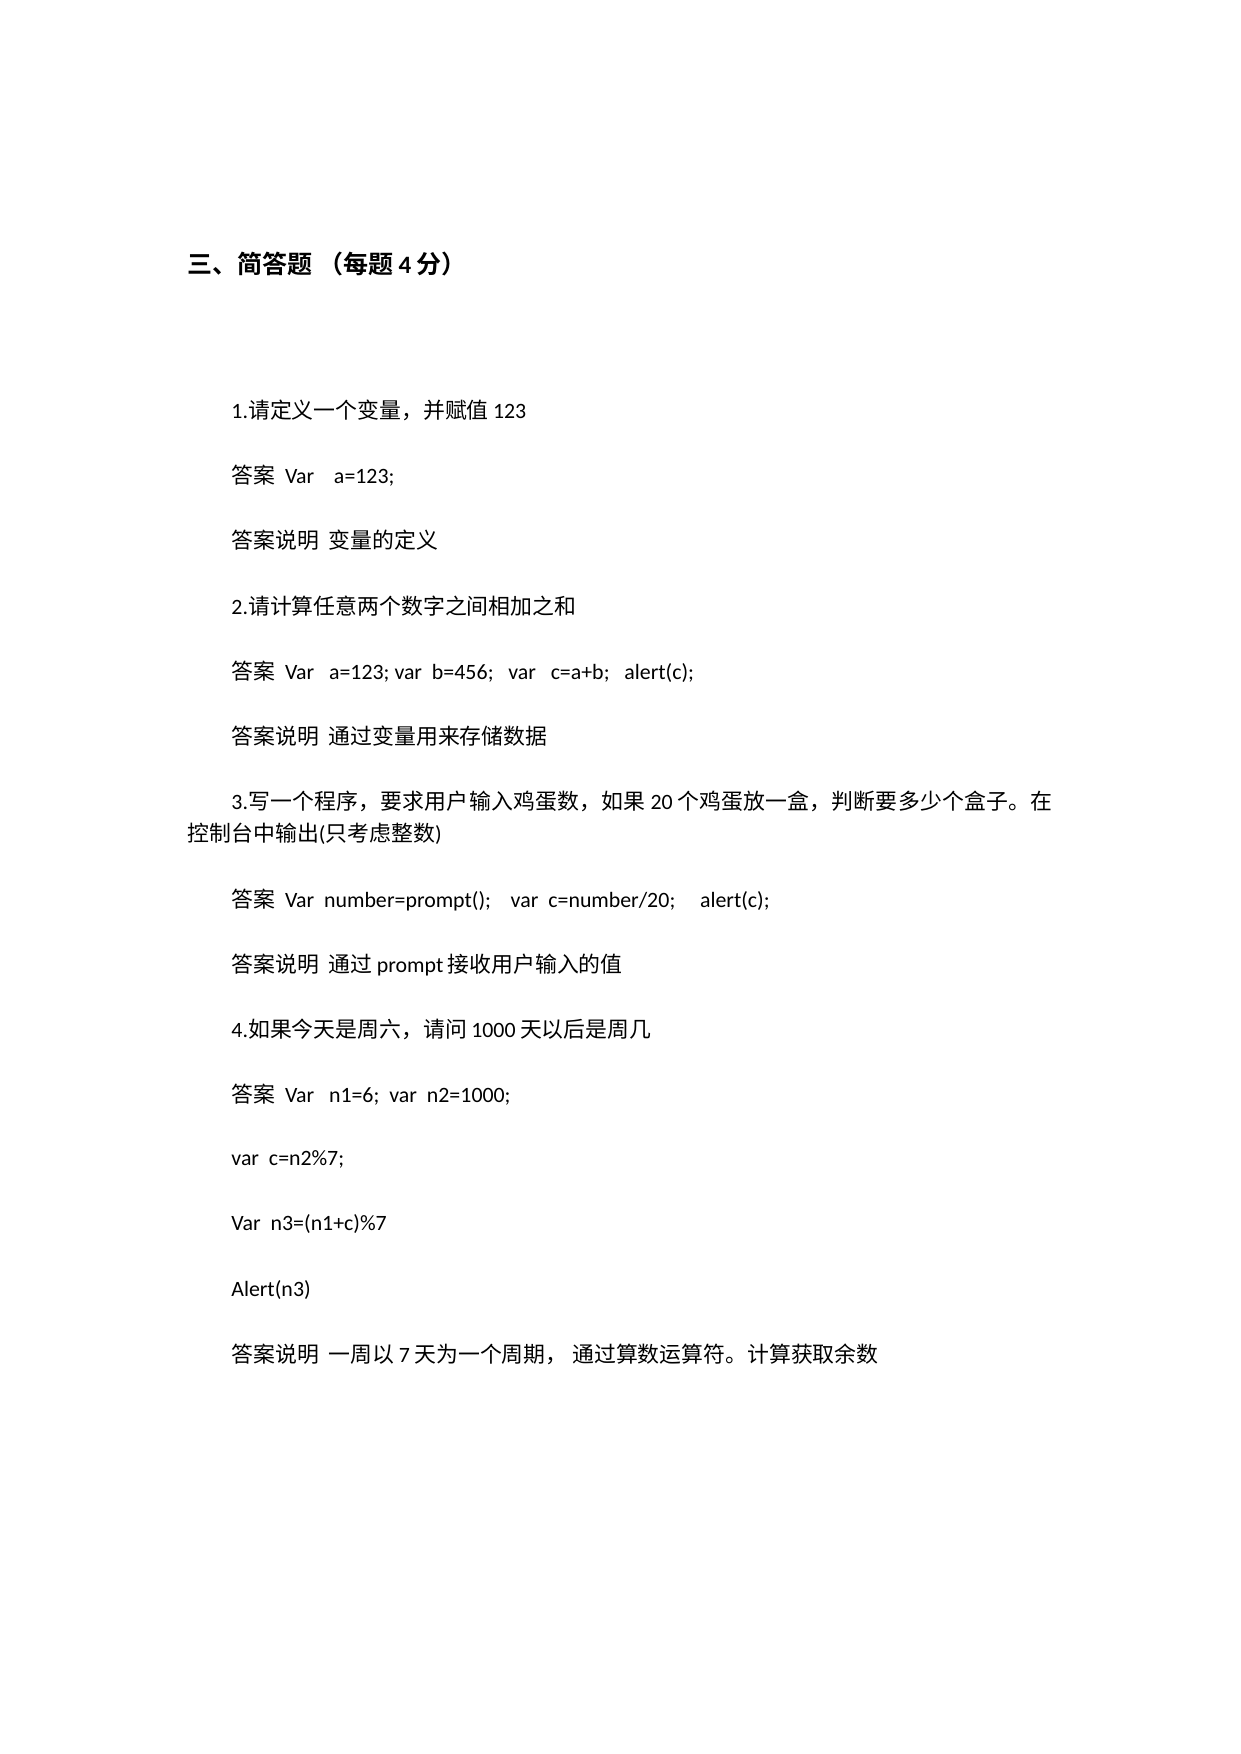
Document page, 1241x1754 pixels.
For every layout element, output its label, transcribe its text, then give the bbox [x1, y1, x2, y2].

text 答案 Var a=123; var b=456; var c=a+b; alert(c); [187, 653, 1053, 686]
text Alert(n3) [187, 1272, 1053, 1304]
text 4.如果今天是周六，请问1000天以后是周几 [187, 1011, 1053, 1044]
text 2.请计算任意两个数字之间相加之和 [187, 588, 1053, 621]
text 答案说明 通过prompt接收用户输入的值 [187, 946, 1053, 979]
text 1.请定义一个变量，并赋值123 [187, 393, 1053, 425]
text Var n3=(n1+c)%7 [187, 1207, 1053, 1239]
text 答案 Var n1=6; var n2=1000; [187, 1076, 1053, 1109]
text 答案说明 一周以7天为一个周期， 通过算数运算符。计算获取余数 [187, 1337, 1053, 1369]
text 答案 Var a=123; [187, 458, 1053, 491]
subtitle 三、简答题 （每题4分） [187, 230, 1053, 295]
text 答案 Var number=prompt(); var c=number/20; alert(c); [187, 881, 1053, 914]
text 答案说明 通过变量用来存储数据 [187, 718, 1053, 751]
text 3.写一个程序，要求用户输入鸡蛋数，如果20个鸡蛋放一盒，判断要多少个盒子。在控制台中输出(只考虑整数) [187, 783, 1053, 848]
text var c=n2%7; [187, 1142, 1053, 1174]
text 答案说明 变量的定义 [187, 523, 1053, 556]
